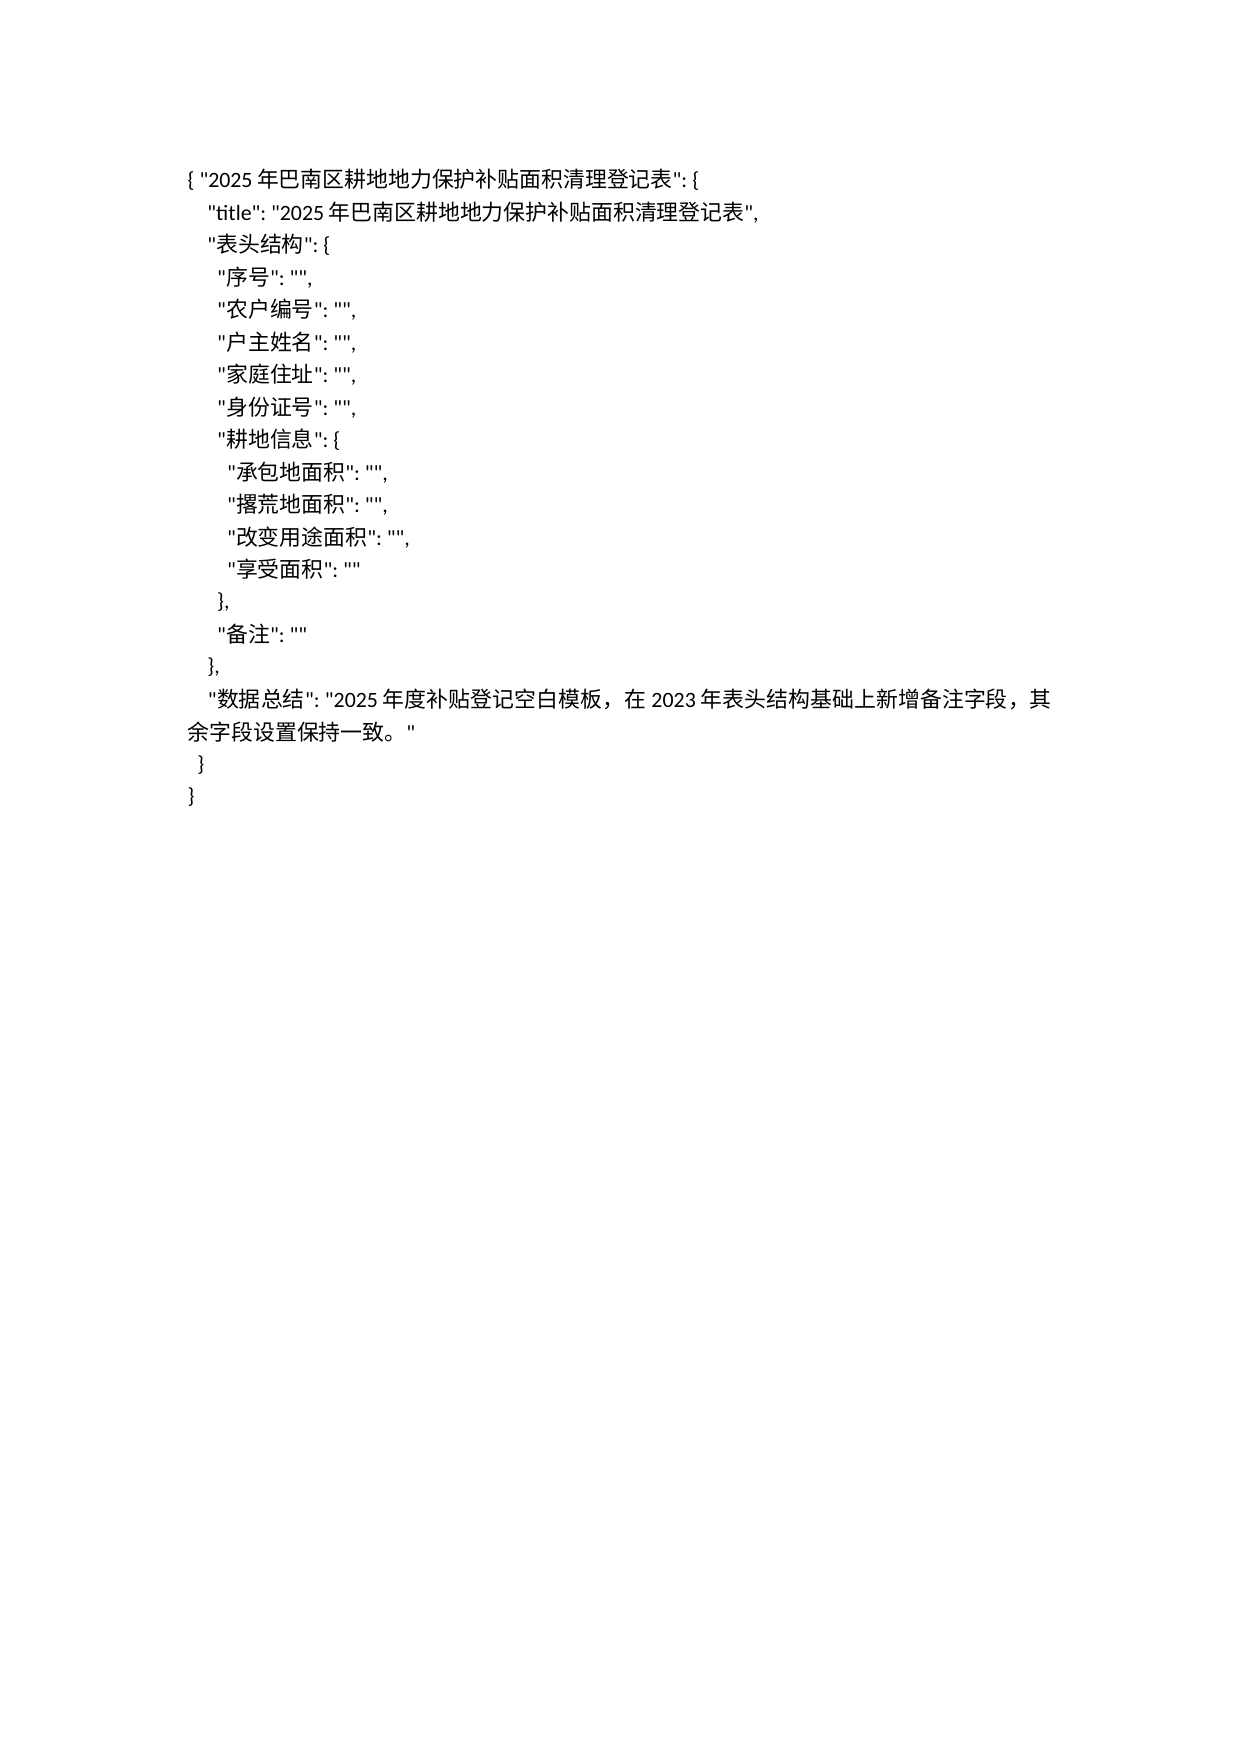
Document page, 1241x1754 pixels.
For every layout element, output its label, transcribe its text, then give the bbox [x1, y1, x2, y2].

text "改变用途面积": "", [187, 519, 1053, 552]
text "承包地面积": "", [187, 454, 1053, 487]
text "享受面积": "" [187, 552, 1053, 584]
text }, [187, 649, 1053, 682]
text }, [187, 584, 1053, 617]
text "农户编号": "", [187, 292, 1053, 324]
text "备注": "" [187, 617, 1053, 649]
text "序号": "", [187, 259, 1053, 292]
text "身份证号": "", [187, 389, 1053, 422]
text "家庭住址": "", [187, 357, 1053, 389]
text } [187, 779, 1053, 812]
text "title": "2025年巴南区耕地地力保护补贴面积清理登记表", [187, 194, 1053, 227]
text "户主姓名": "", [187, 324, 1053, 357]
text "数据总结": "2025年度补贴登记空白模板，在2023年表头结构基础上新增备注字段，其余字段设置保持一致。" [187, 682, 1053, 747]
text "耕地信息": { [187, 422, 1053, 454]
text "撂荒地面积": "", [187, 487, 1053, 519]
text } [187, 747, 1053, 779]
text { "2025年巴南区耕地地力保护补贴面积清理登记表": { [187, 162, 1053, 194]
text "表头结构": { [187, 227, 1053, 259]
